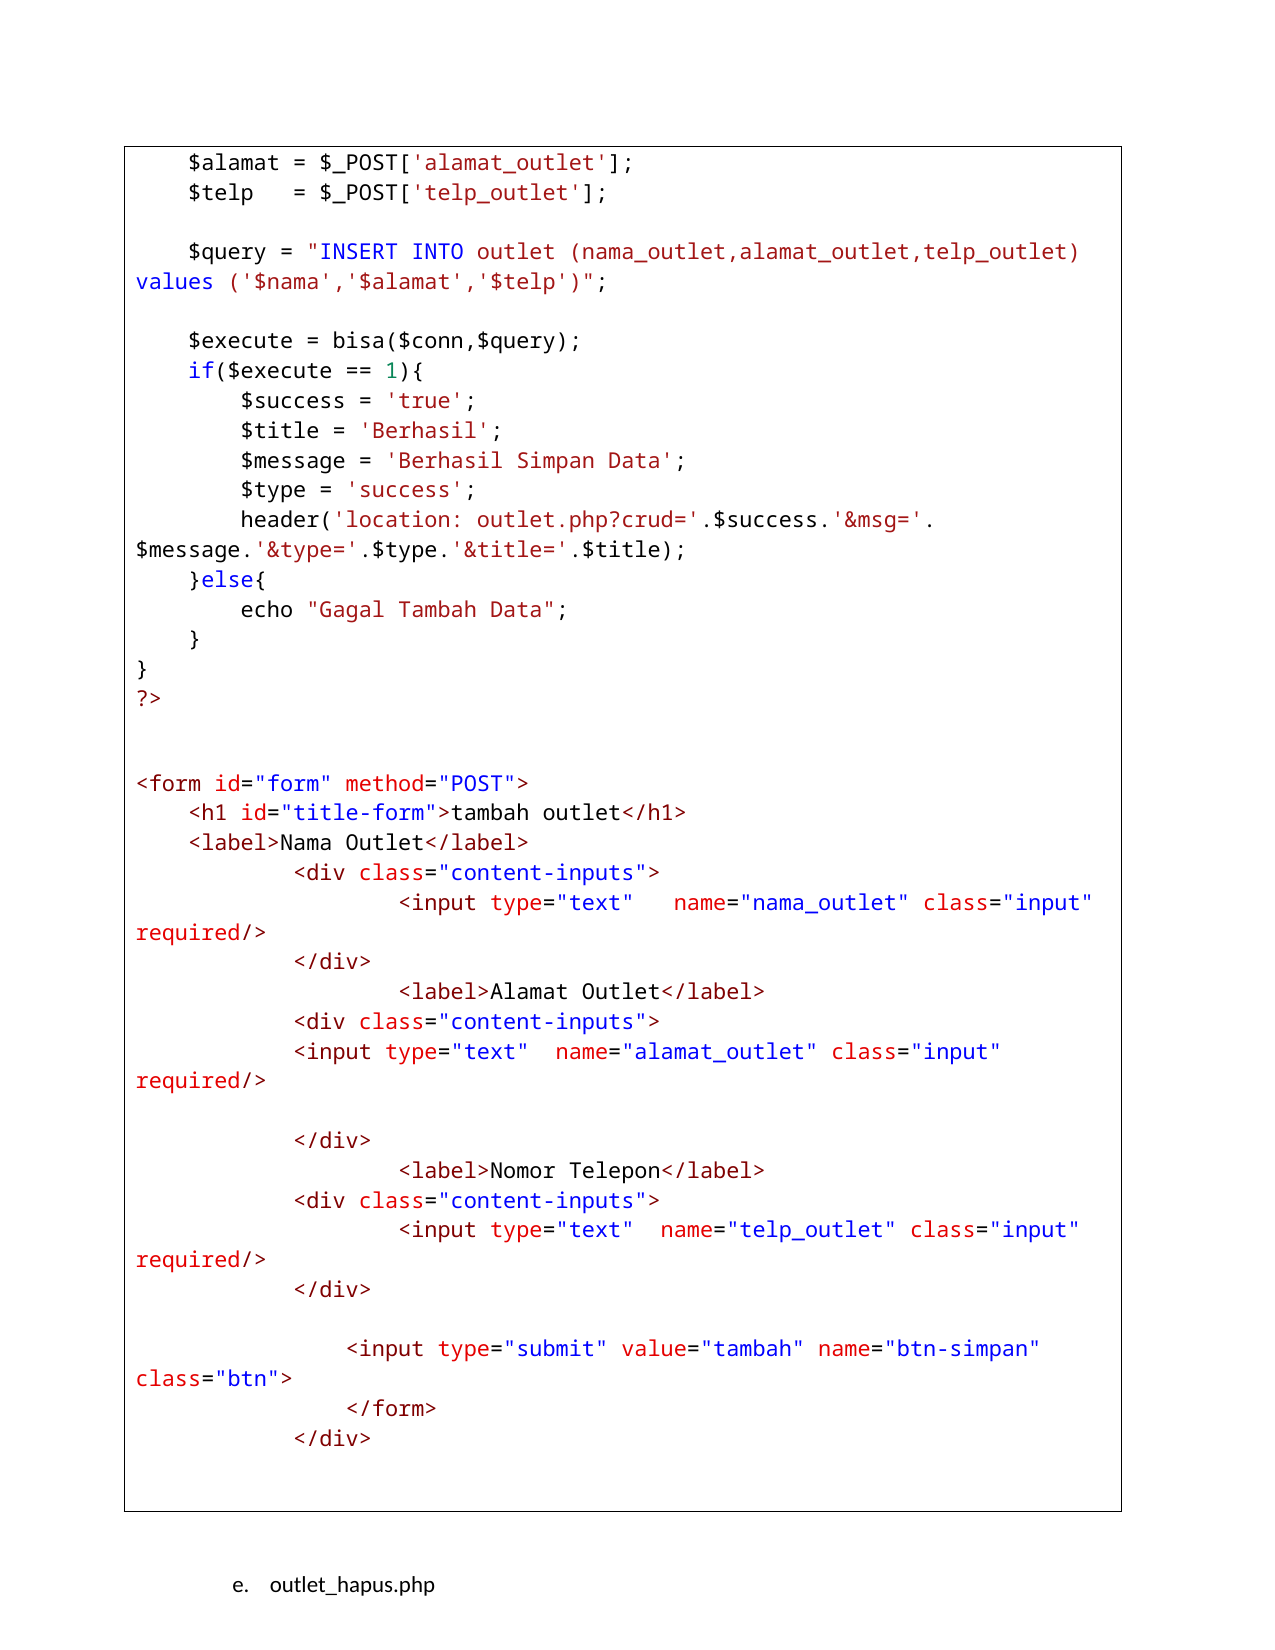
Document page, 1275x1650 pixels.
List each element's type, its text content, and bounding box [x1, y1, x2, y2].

list outlet_hapus.php [232, 1570, 1110, 1598]
